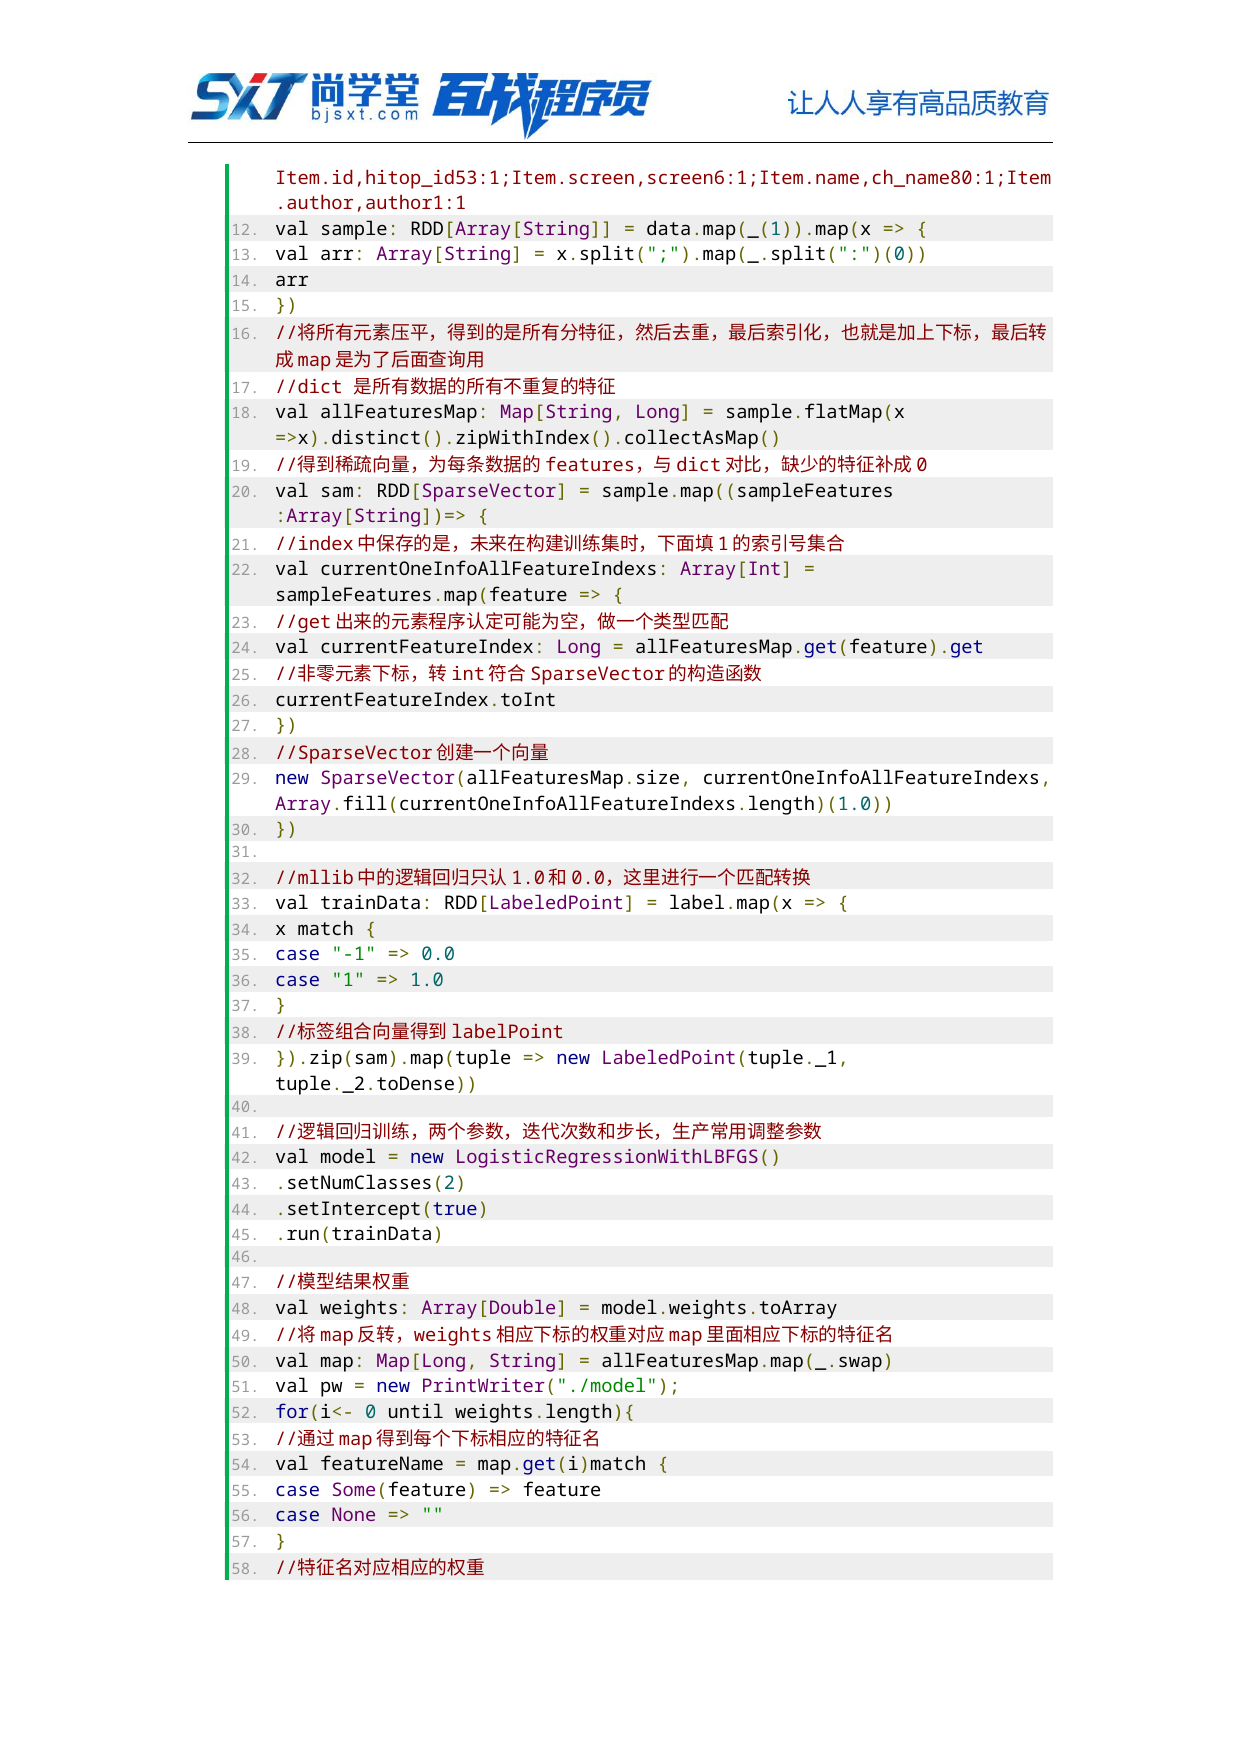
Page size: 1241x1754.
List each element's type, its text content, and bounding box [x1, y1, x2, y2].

list //标签组合向量得到labelPoint [229, 1017, 1053, 1044]
list case "1" => 1.0 [229, 966, 1053, 992]
list //得到稀疏向量，为每条数据的features，与dict对比，缺少的特征补成0 [229, 450, 1053, 477]
list }) [229, 816, 1053, 841]
list .setNumClasses(2) [229, 1169, 1053, 1195]
list }).zip(sam).map(tuple => new LabeledPoint(tuple._1, tuple._2.toDense)) [229, 1044, 1053, 1095]
list val map: Map[Long, String] = allFeaturesMap.map(_.swap) [229, 1347, 1053, 1372]
list //dict 是所有数据的所有不重复的特征 [229, 372, 1053, 399]
list case None => "" [229, 1502, 1053, 1527]
list case "-1" => 0.0 [229, 941, 1053, 966]
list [229, 164, 1053, 215]
list arr [229, 266, 1053, 292]
list val allFeaturesMap: Map[String, Long] = sample.flatMap(x =>x).distinct().zipWithIndex().collectAsMap() [229, 399, 1053, 450]
list val arr: Array[String] = x.split(";").map(_.split(":")(0)) [229, 241, 1053, 266]
list } [229, 1527, 1053, 1553]
list val trainData: RDD[LabeledPoint] = label.map(x => { [229, 889, 1053, 915]
list val currentFeatureIndex: Long = allFeaturesMap.get(feature).get [229, 633, 1053, 659]
list //将map反转，weights相应下标的权重对应map里面相应下标的特征名 [229, 1320, 1053, 1347]
list x match { [229, 915, 1053, 941]
list val pw = new PrintWriter("./model"); [229, 1372, 1053, 1398]
list new SparseVector(allFeaturesMap.size, currentOneInfoAllFeatureIndexs, Array.fill(currentOneInfoAllFeatureIndexs.length)(1.0)) [229, 764, 1053, 816]
list val currentOneInfoAllFeatureIndexs: Array[Int] = sampleFeatures.map(feature => { [229, 555, 1053, 606]
list .run(trainData) [229, 1220, 1053, 1246]
list }) [229, 712, 1053, 737]
list currentFeatureIndex.toInt [229, 686, 1053, 712]
list //逻辑回归训练，两个参数，迭代次数和步长，生产常用调整参数 [229, 1117, 1053, 1144]
list val featureName = map.get(i)match { [229, 1451, 1053, 1476]
list //模型结果权重 [229, 1267, 1053, 1294]
list } [229, 992, 1053, 1017]
list val weights: Array[Double] = model.weights.toArray [229, 1294, 1053, 1320]
list val sam: RDD[SparseVector] = sample.map((sampleFeatures :Array[String])=> { [229, 477, 1053, 528]
list //index中保存的是，未来在构建训练集时，下面填1的索引号集合 [229, 528, 1053, 555]
list //SparseVector创建一个向量 [229, 737, 1053, 764]
list val model = new LogisticRegressionWithLBFGS() [229, 1144, 1053, 1169]
list case Some(feature) => feature [229, 1476, 1053, 1502]
list //将所有元素压平，得到的是所有分特征，然后去重，最后索引化，也就是加上下标，最后转成map是为了后面查询用 [229, 317, 1053, 372]
list //mllib中的逻辑回归只认1.0和0.0，这里进行一个匹配转换 [229, 862, 1053, 889]
list //非零元素下标，转int符合SparseVector的构造函数 [229, 659, 1053, 686]
list .setIntercept(true) [229, 1195, 1053, 1220]
list //特征名对应相应的权重 [229, 1553, 1053, 1580]
list }) [229, 292, 1053, 317]
list //get出来的元素程序认定可能为空，做一个类型匹配 [229, 606, 1053, 633]
list //通过map得到每个下标相应的特征名 [229, 1423, 1053, 1451]
list val sample: RDD[Array[String]] = data.map(_(1)).map(x => { [229, 215, 1053, 241]
list for(i<- 0 until weights.length){ [229, 1398, 1053, 1423]
picture [187, 73, 1053, 140]
